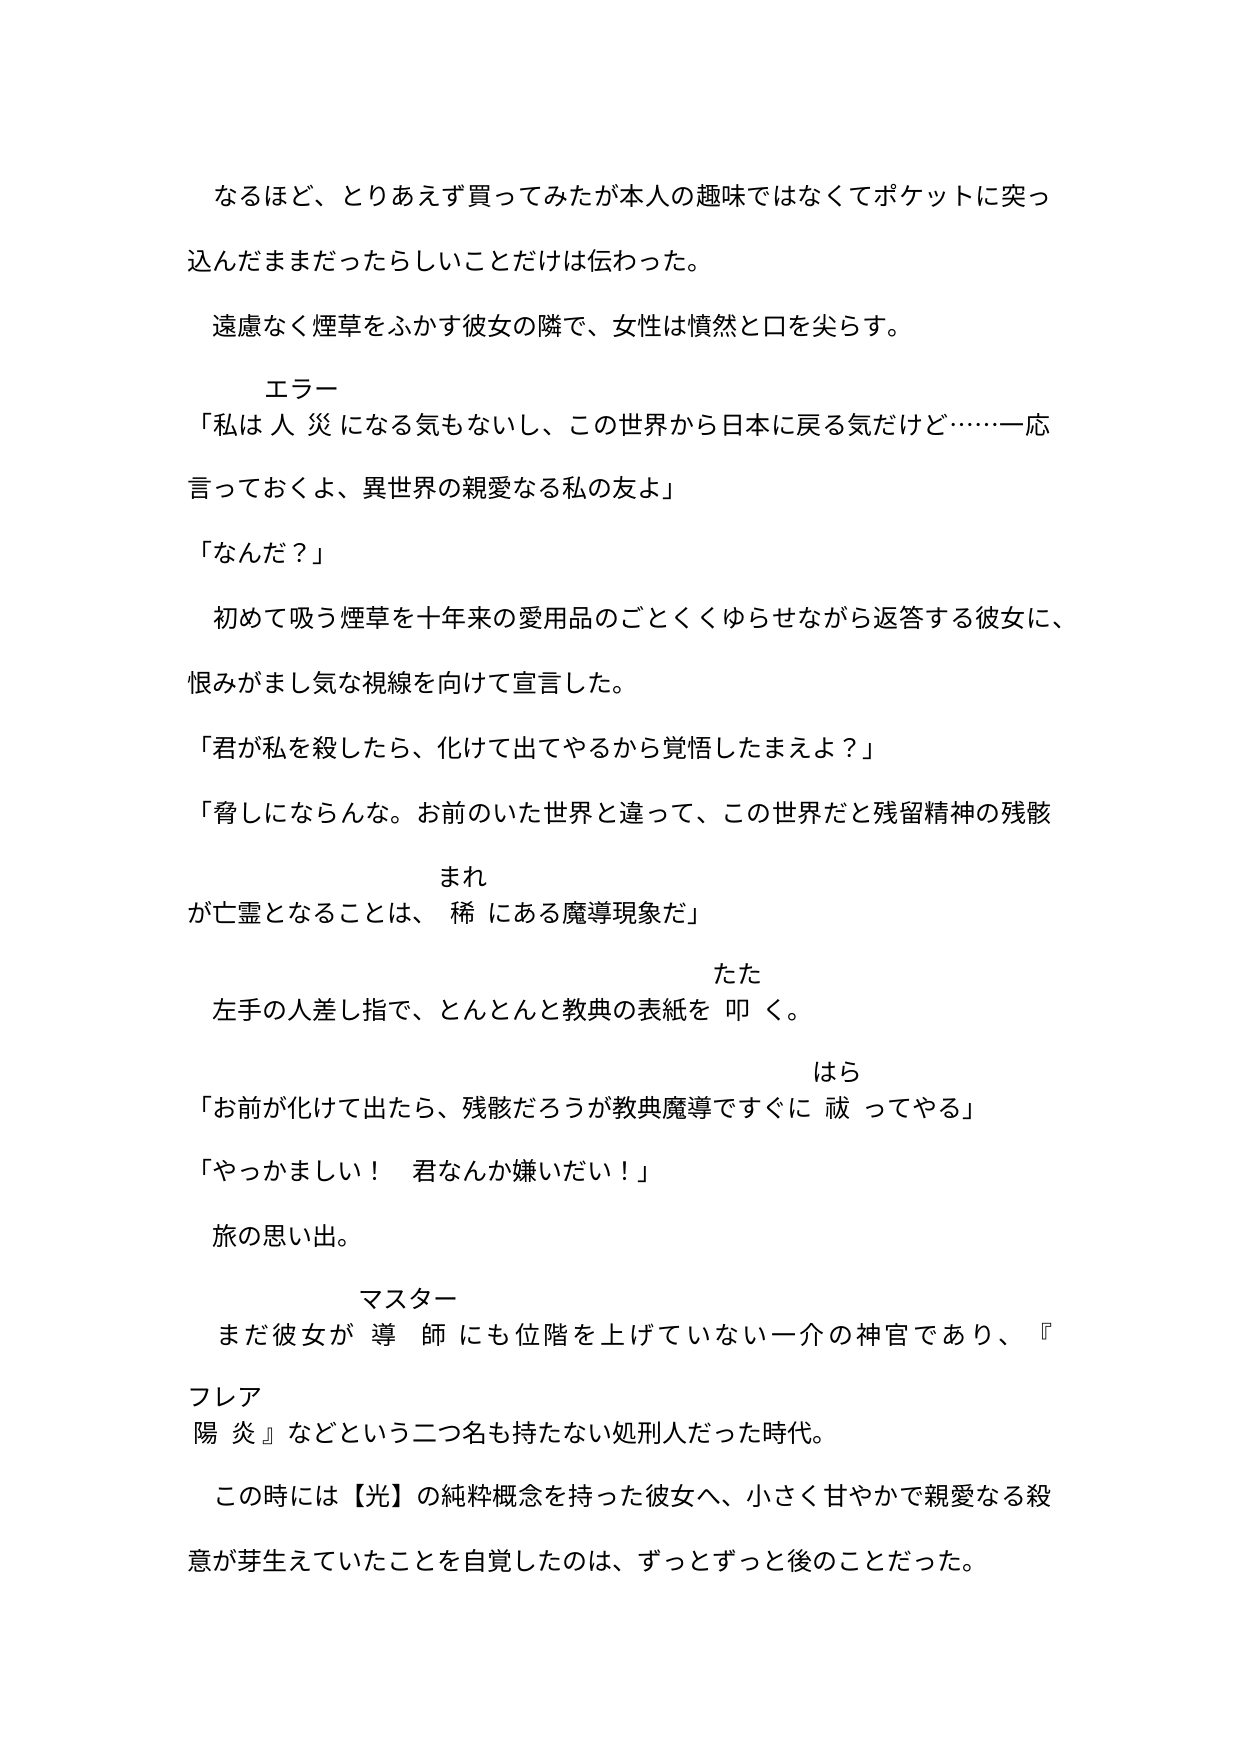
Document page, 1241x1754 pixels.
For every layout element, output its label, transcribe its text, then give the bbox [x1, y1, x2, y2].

text この時には【光】の純粋概念を持った彼女へ、小さく甘やかで親愛なる殺意が芽生えていたことを自覚したのは、ずっとずっと後のことだった。 [187, 1462, 1053, 1592]
text 遠慮なく煙草をふかす彼女の隣で、女性は憤然と口を尖らす。 [187, 292, 1053, 357]
text 初めて吸う煙草を十年来の愛用品のごとくくゆらせながら返答する彼女に、恨みがまし気な視線を向けて宣言した。 [187, 584, 1053, 714]
text まだ彼女がにも位階を上げていない一介の神官であり、『』などという二つ名も持たない処刑人だった時代。 [187, 1267, 1053, 1462]
text 「やっかましい！ 君なんか嫌いだい！」 [187, 1137, 1053, 1202]
text 旅の思い出。 [187, 1202, 1053, 1267]
text 「なんだ？」 [187, 519, 1053, 584]
text 「お前が化けて出たら、残骸だろうが教典魔導ですぐにってやる」 [187, 1039, 1053, 1137]
text 「脅しにならんな。お前のいた世界と違って、この世界だと残留精神の残骸が亡霊となることは、にある魔導現象だ」 [187, 779, 1053, 942]
text なるほど、とりあえず買ってみたが本人の趣味ではなくてポケットに突っ込んだままだったらしいことだけは伝わった。 [187, 162, 1053, 292]
text 「私はになる気もないし、この世界から日本に戻る気だけど……一応言っておくよ、異世界の親愛なる私の友よ」 [187, 357, 1053, 519]
text 「君が私を殺したら、化けて出てやるから覚悟したまえよ？」 [187, 714, 1053, 779]
text 左手の人差し指で、とんとんと教典の表紙をく。 [187, 942, 1053, 1039]
